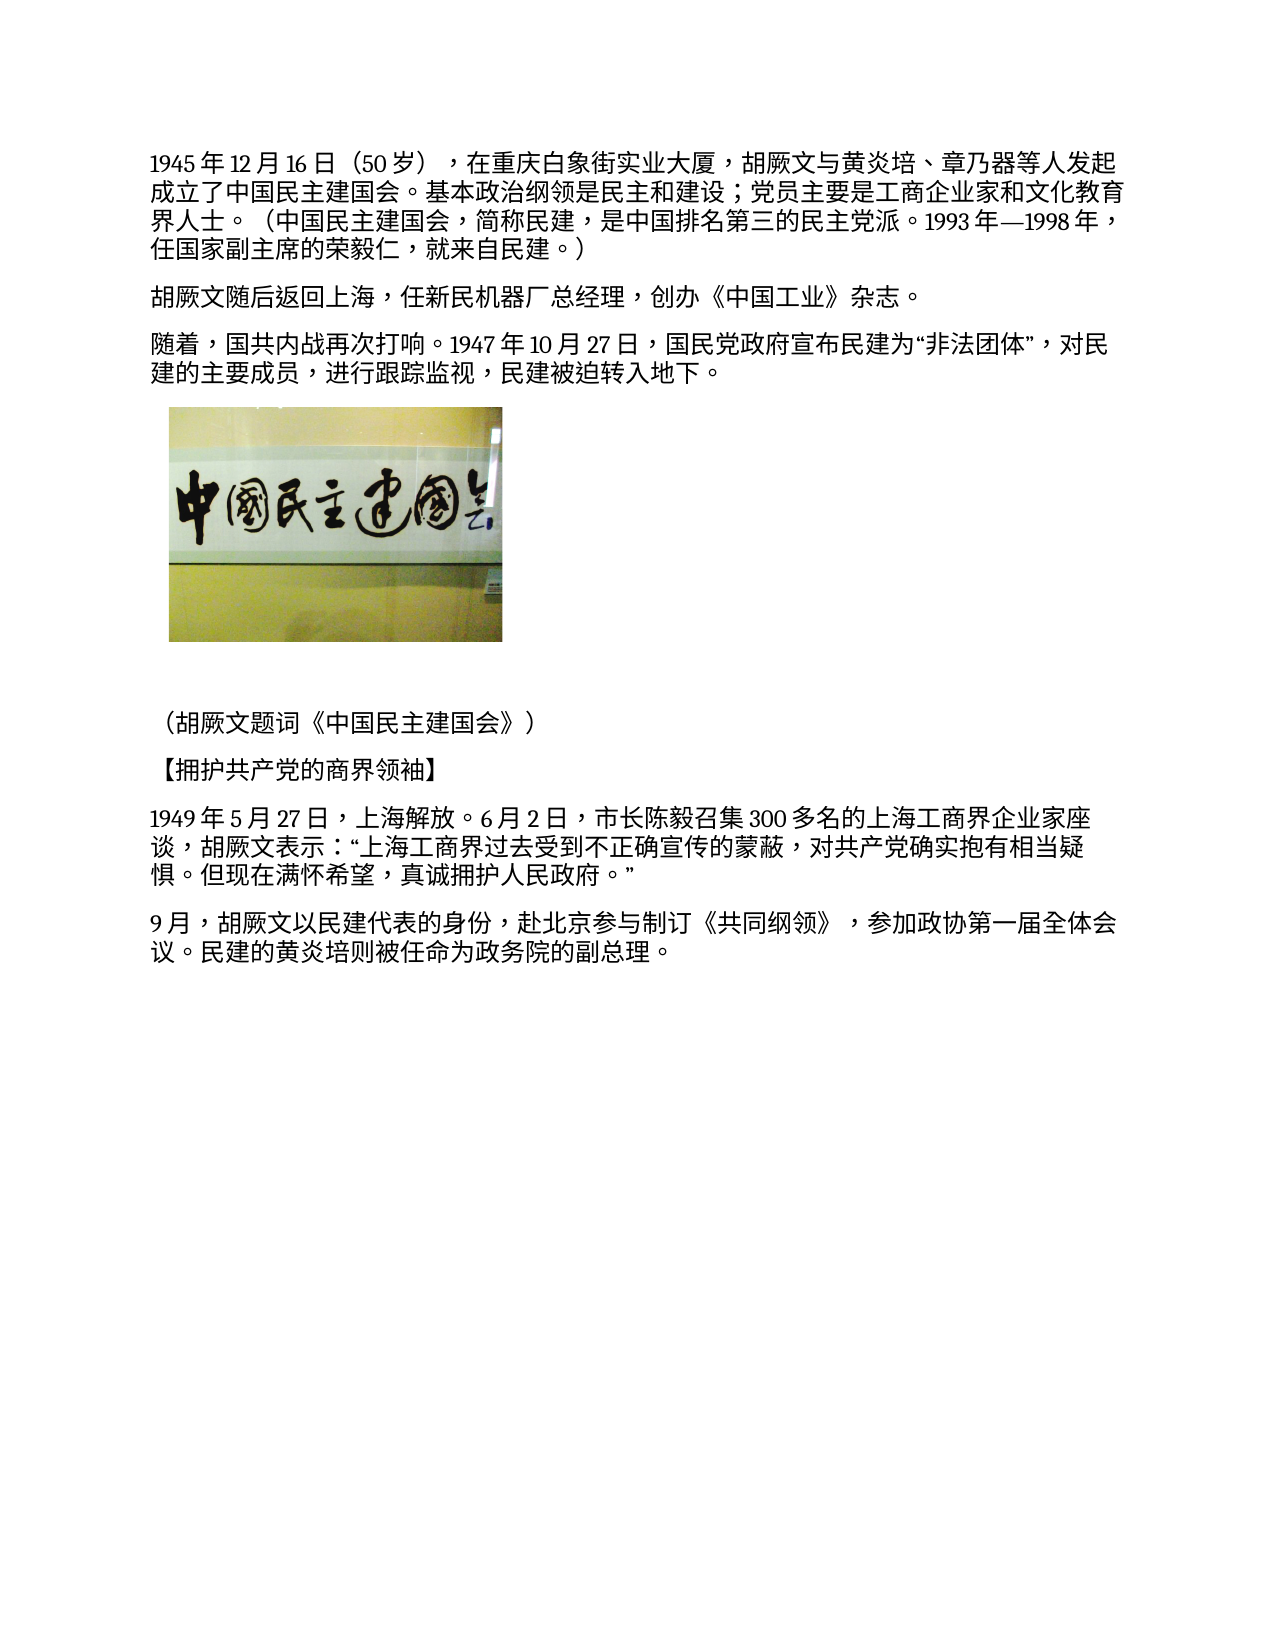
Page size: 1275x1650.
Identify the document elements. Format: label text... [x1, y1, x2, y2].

text 随着，国共内战再次打响。1947年10月27日，国民党政府宣布民建为“非法团体”，对民建的主要成员，进行跟踪监视，民建被迫转入地下。 [150, 331, 1125, 389]
text 【拥护共产党的商界领袖】 [150, 757, 1125, 786]
text 胡厥文随后返回上海，任新民机器厂总经理，创办《中国工业》杂志。 [150, 284, 1125, 312]
text （胡厥文题词《中国民主建国会》） [150, 710, 1125, 738]
text 1945年12月16日（50岁），在重庆白象街实业大厦，胡厥文与黄炎培、章乃器等人发起成立了中国民主建国会。基本政治纲领是民主和建设；党员主要是工商企业家和文化教育界人士。（中国民主建国会，简称民建，是中国排名第三的民主党派。1993年—1998年，任国家副主席的荣毅仁，就来自民建。） [150, 150, 1125, 265]
text 1949年5月27日，上海解放。6月2日，市长陈毅召集300多名的上海工商界企业家座谈，胡厥文表示：“上海工商界过去受到不正确宣传的蒙蔽，对共产党确实抱有相当疑惧。但现在满怀希望，真诚拥护人民政府。” [150, 805, 1125, 891]
picture [168, 407, 503, 642]
text 9月，胡厥文以民建代表的身份，赴北京参与制订《共同纲领》，参加政协第一届全体会议。民建的黄炎培则被任命为政务院的副总理。 [150, 910, 1125, 967]
